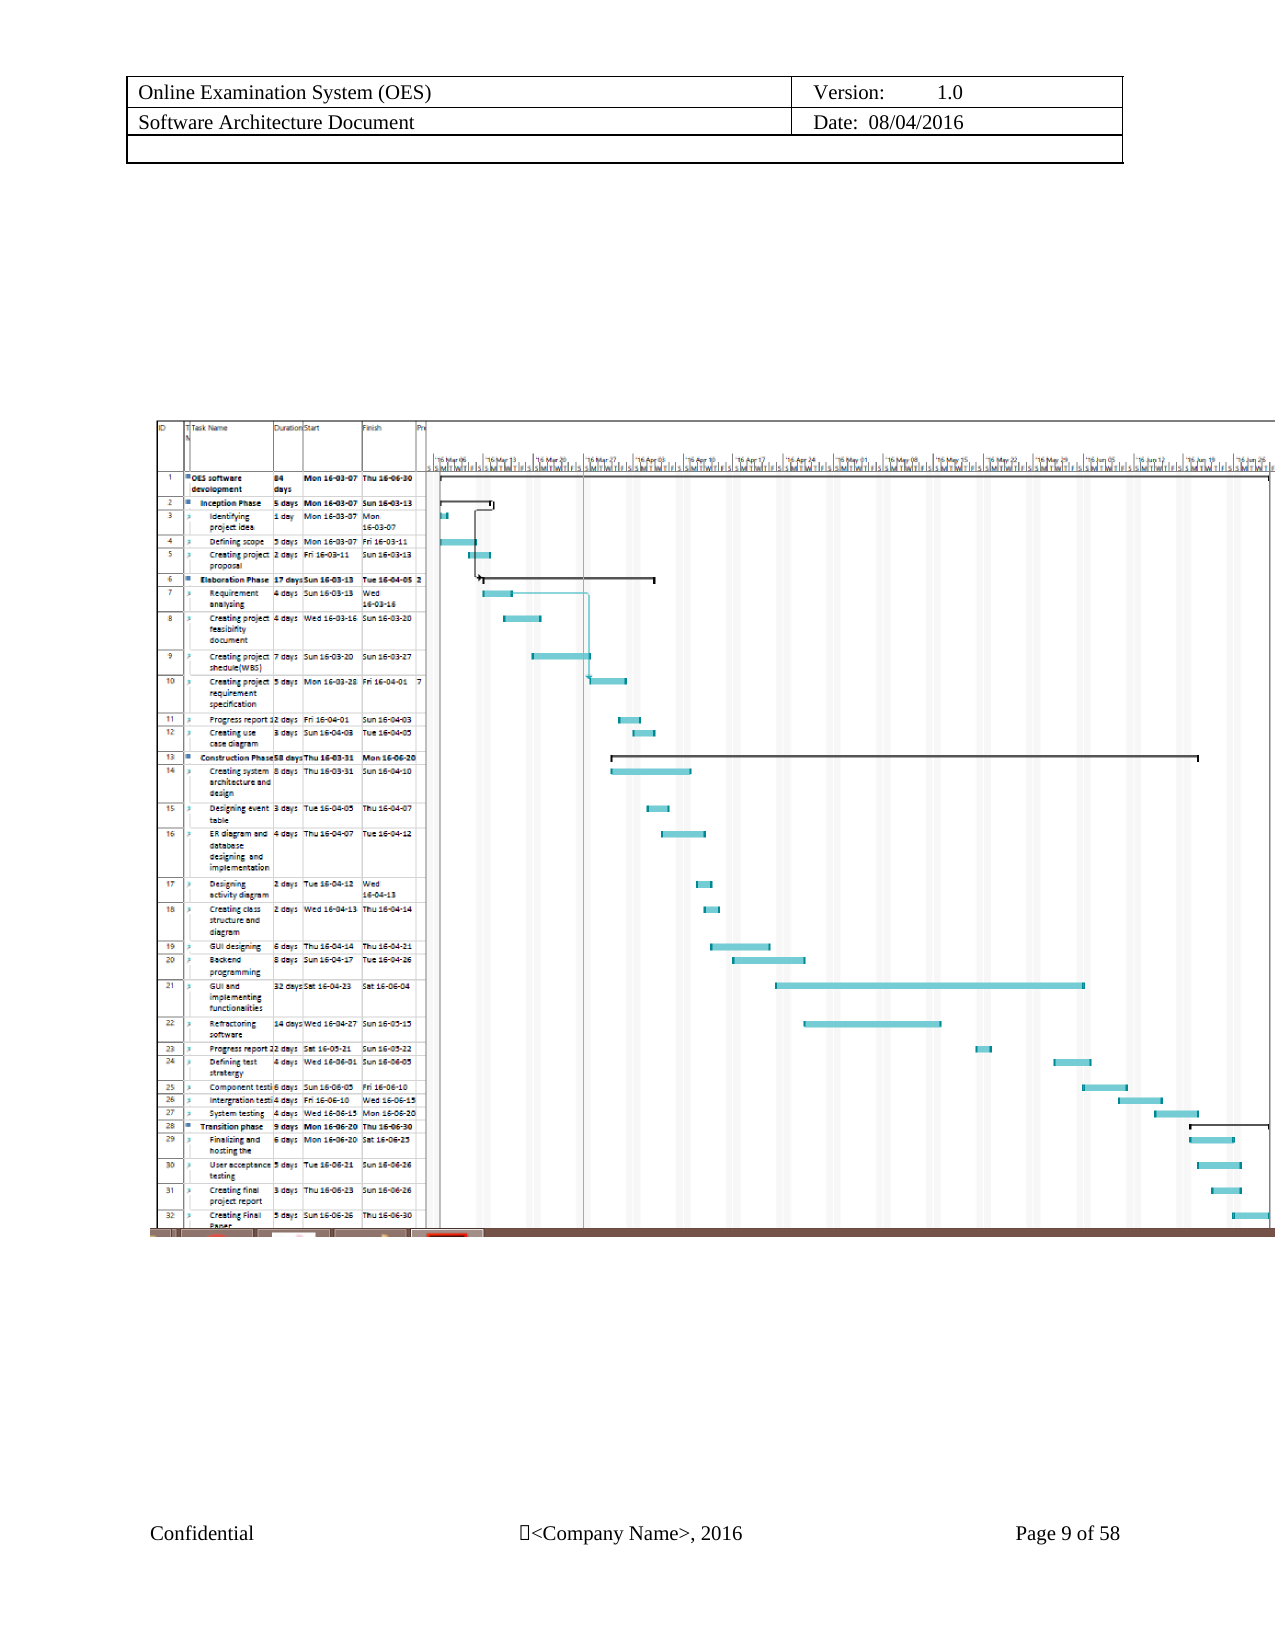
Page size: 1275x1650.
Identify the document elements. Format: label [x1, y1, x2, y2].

picture [149, 416, 1275, 1237]
